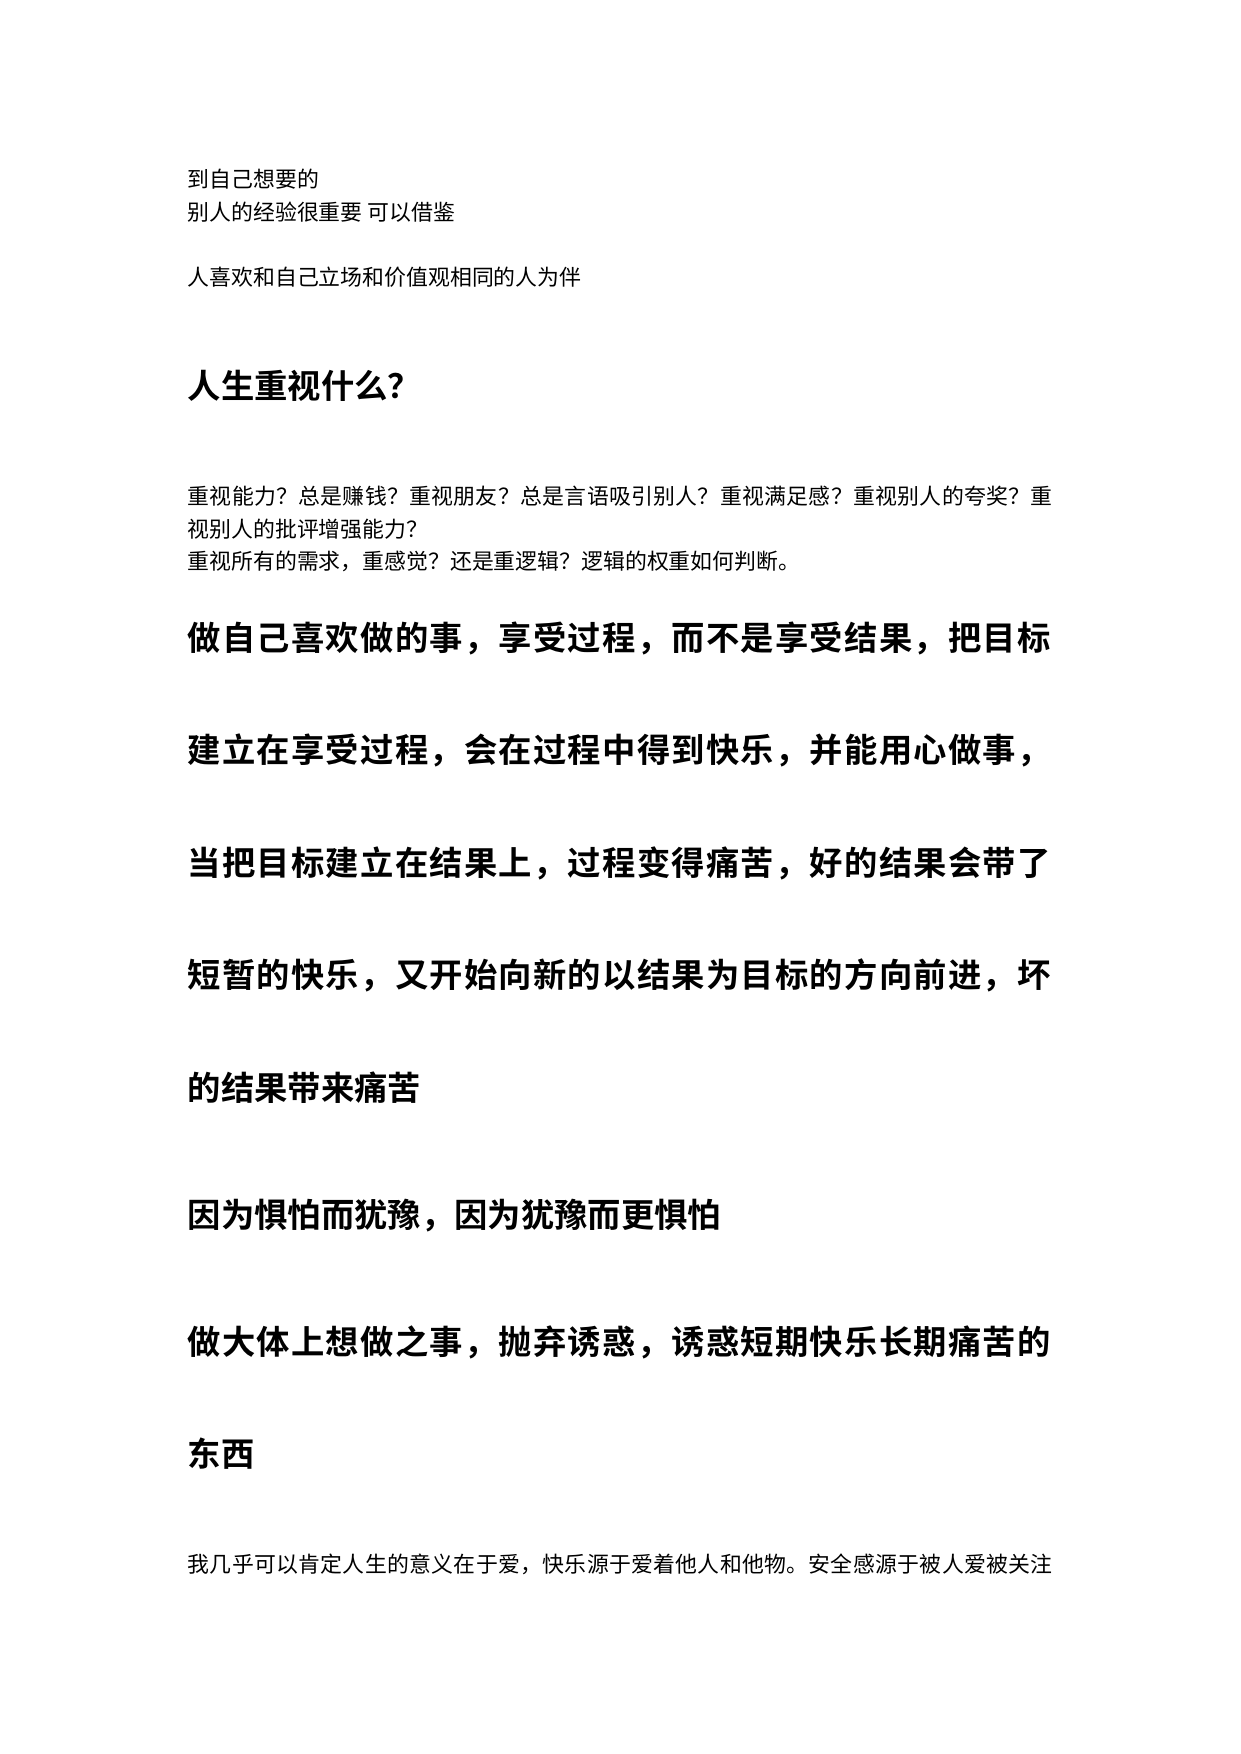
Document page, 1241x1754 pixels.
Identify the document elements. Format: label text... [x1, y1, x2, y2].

subtitle 做自己喜欢做的事，享受过程，而不是享受结果，把目标建立在享受过程，会在过程中得到快乐，并能用心做事，当把目标建立在结果上，过程变得痛苦，好的结果会带了短暂的快乐，又开始向新的以结果为目标的方向前进，坏的结果带来痛苦 [187, 603, 1053, 1118]
subtitle 人生重视什么？ [187, 352, 1053, 417]
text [187, 162, 1053, 194]
text 重视所有的需求，重感觉？还是重逻辑？逻辑的权重如何判断。 [187, 544, 1053, 576]
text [187, 1547, 1053, 1579]
text 人喜欢和自己立场和价值观相同的人为伴 [187, 259, 1053, 292]
subtitle 做大体上想做之事，抛弃诱惑，诱惑短期快乐长期痛苦的东西 [187, 1307, 1053, 1485]
text 别人的经验很重要 可以借鉴 [187, 194, 1053, 227]
subtitle 因为惧怕而犹豫，因为犹豫而更惧怕 [187, 1180, 1053, 1245]
text 重视能力？总是赚钱？重视朋友？总是言语吸引别人？重视满足感？重视别人的夸奖？重视别人的批评增强能力？ [187, 479, 1053, 544]
